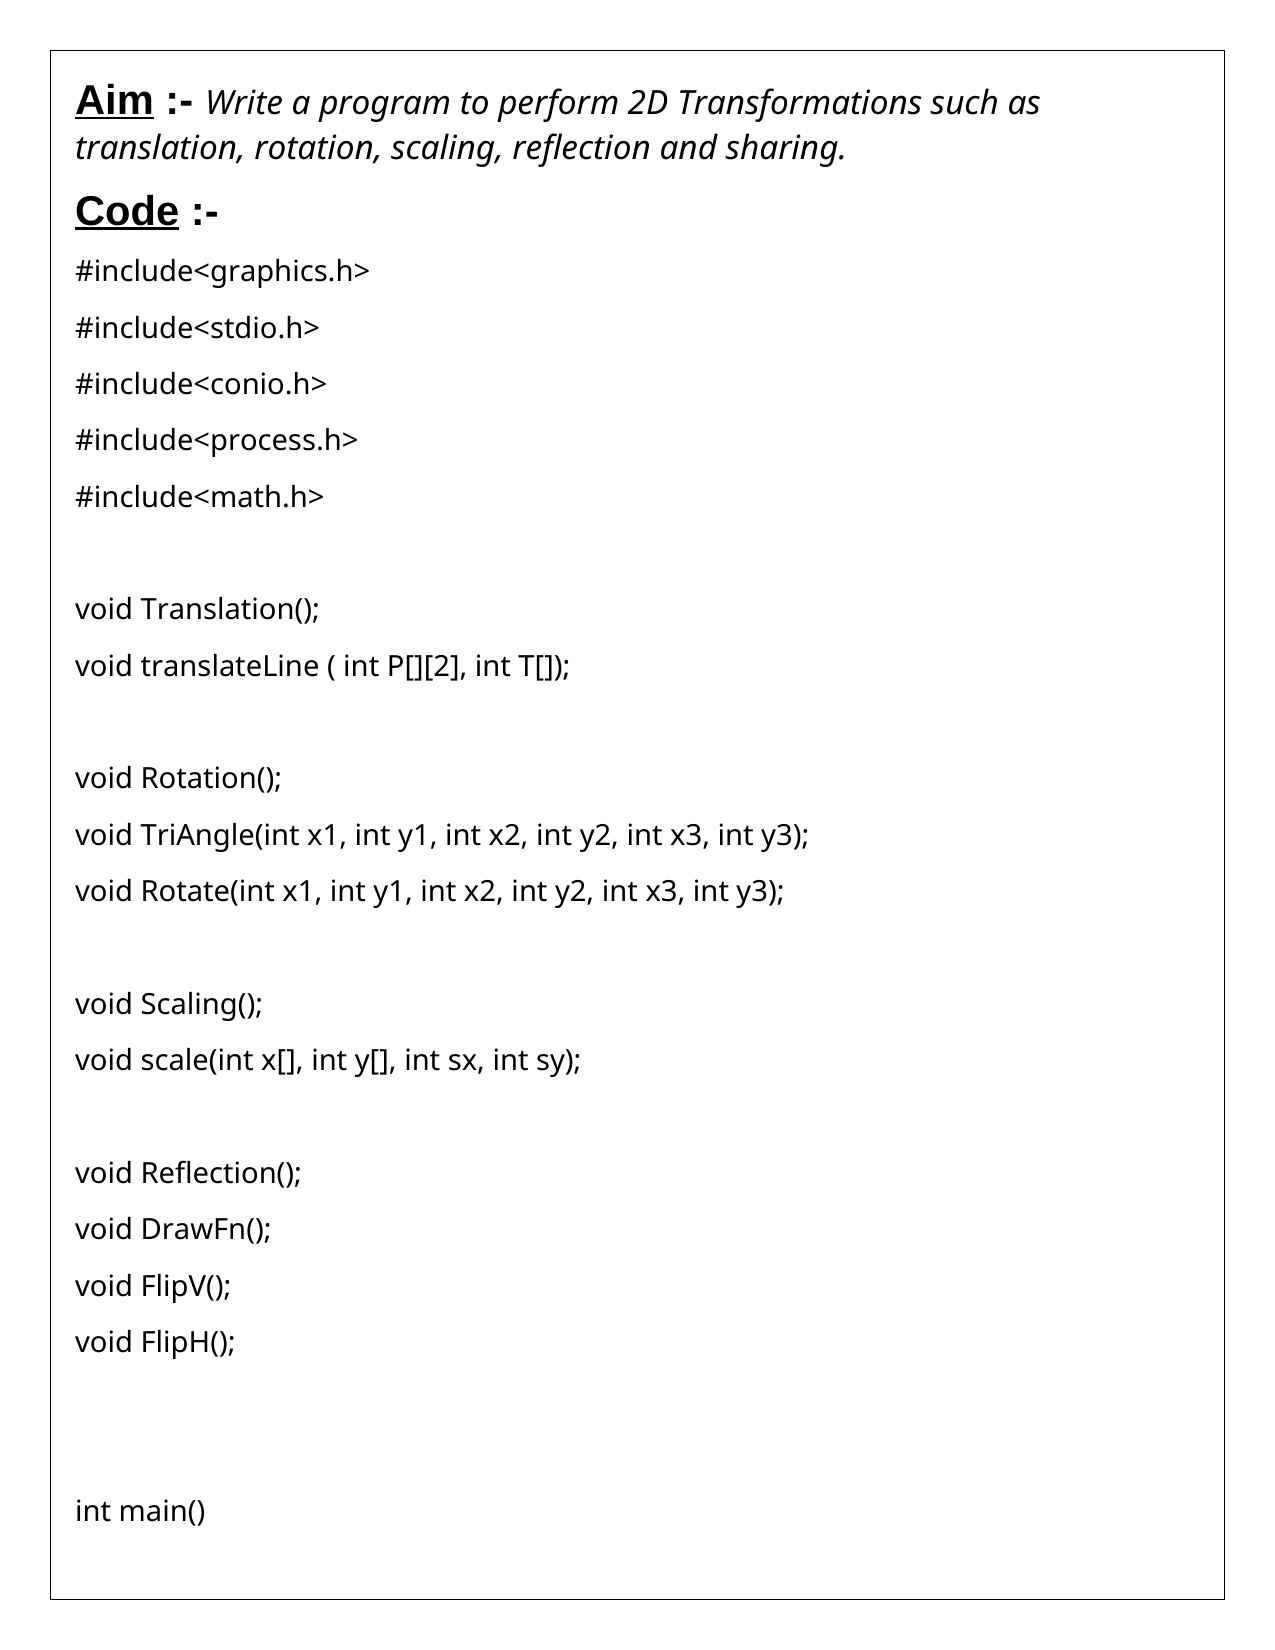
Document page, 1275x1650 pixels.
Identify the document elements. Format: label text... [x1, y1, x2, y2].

text void Scaling(); [75, 983, 1200, 1023]
text Code :- [75, 186, 1200, 234]
text #include<conio.h> [75, 363, 1200, 403]
text #include<math.h> [75, 476, 1200, 516]
text void Reflection(); [75, 1152, 1200, 1192]
text Aim :- Write a program to perform 2D Transformations such as translation, rotation, scaling, reflection and sharing. [75, 75, 1200, 169]
text void Translation(); [75, 589, 1200, 628]
text void Rotation(); [75, 758, 1200, 797]
text void FlipV(); [75, 1265, 1200, 1304]
text #include<process.h> [75, 419, 1200, 459]
text void scale(int x[], int y[], int sx, int sy); [75, 1039, 1200, 1079]
text void FlipH(); [75, 1321, 1200, 1361]
text void translateLine ( int P[][2], int T[]); [75, 645, 1200, 685]
text void TriAngle(int x1, int y1, int x2, int y2, int x3, int y3); [75, 814, 1200, 854]
text #include<stdio.h> [75, 307, 1200, 347]
text #include<graphics.h> [75, 251, 1200, 290]
text void Rotate(int x1, int y1, int x2, int y2, int x3, int y3); [75, 870, 1200, 910]
text void DrawFn(); [75, 1208, 1200, 1248]
text int main() [75, 1490, 1200, 1530]
